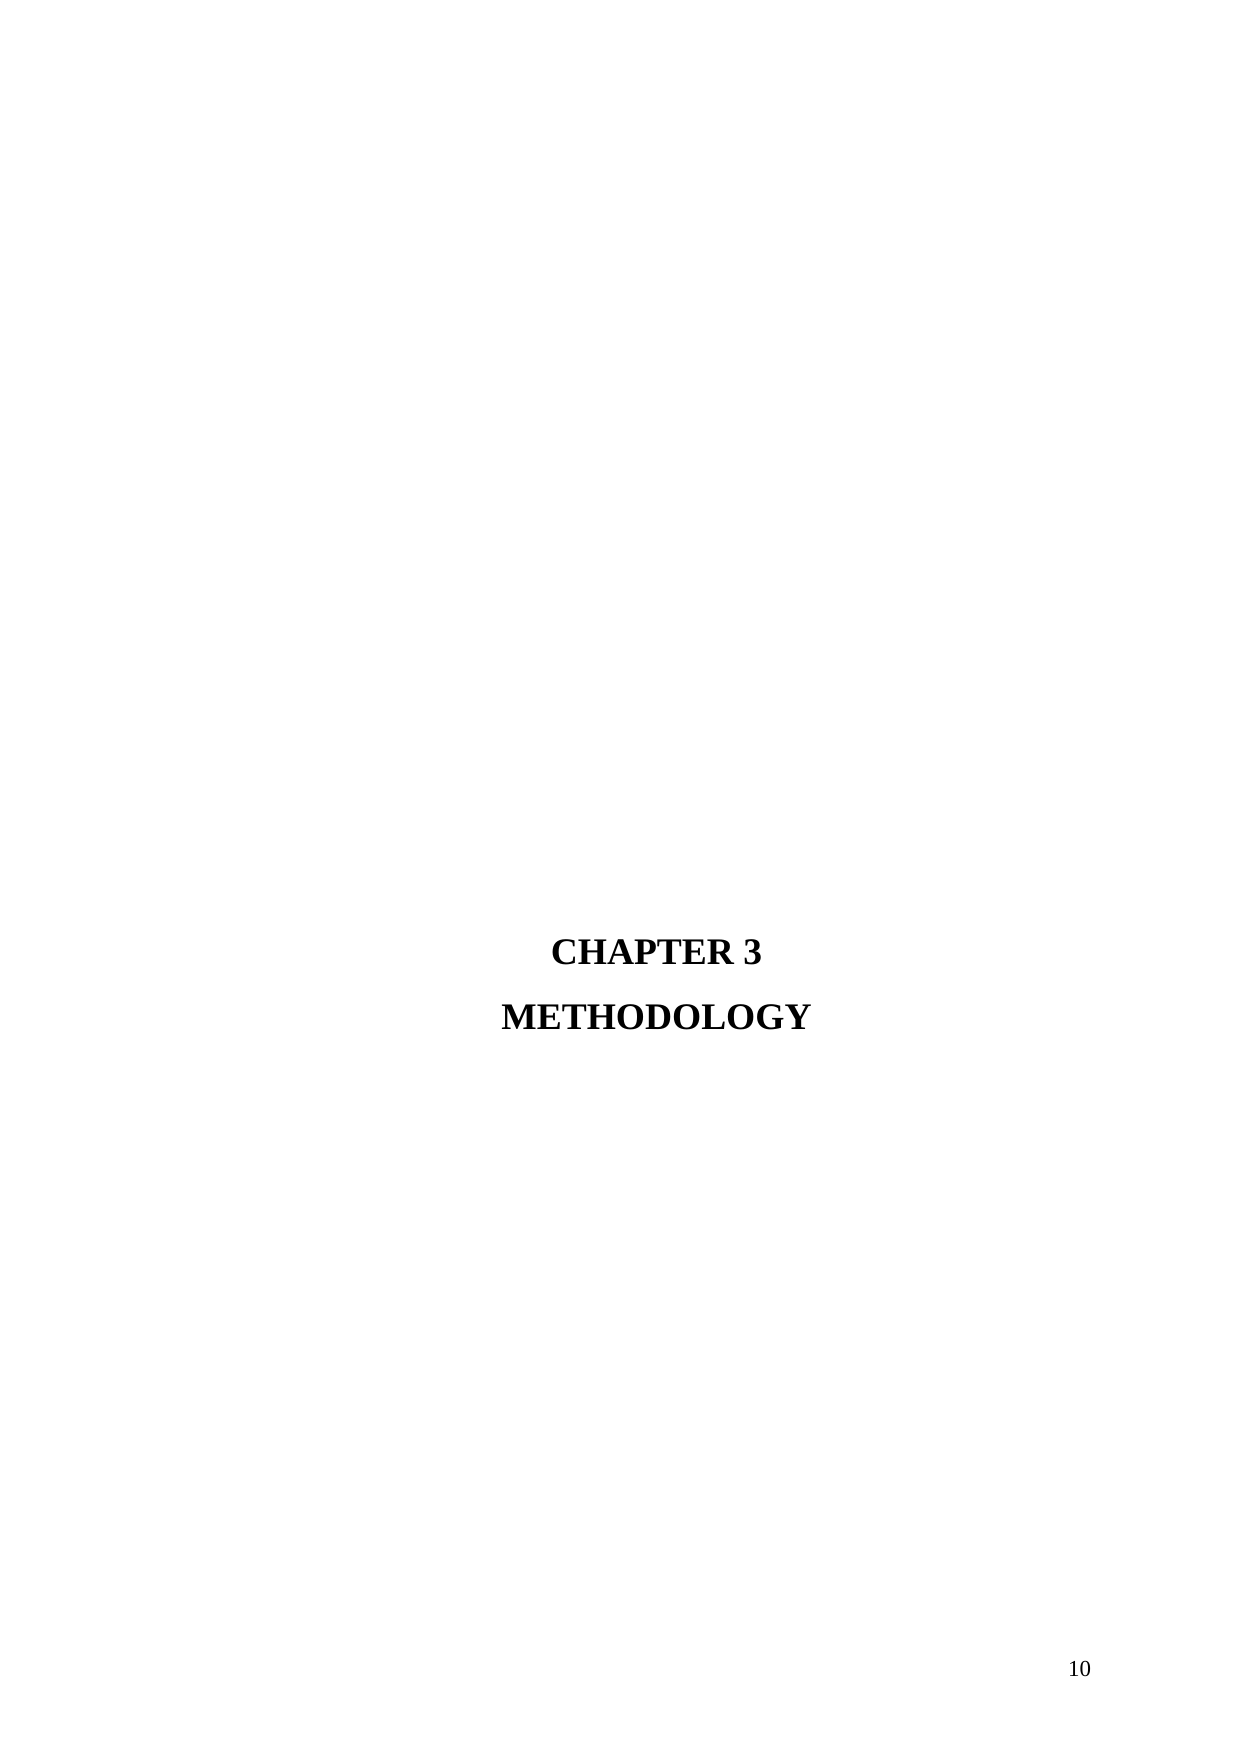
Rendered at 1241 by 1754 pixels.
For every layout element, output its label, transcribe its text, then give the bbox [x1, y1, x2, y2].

subtitle CHAPTER 3 METHODOLOGY [501, 929, 813, 1037]
